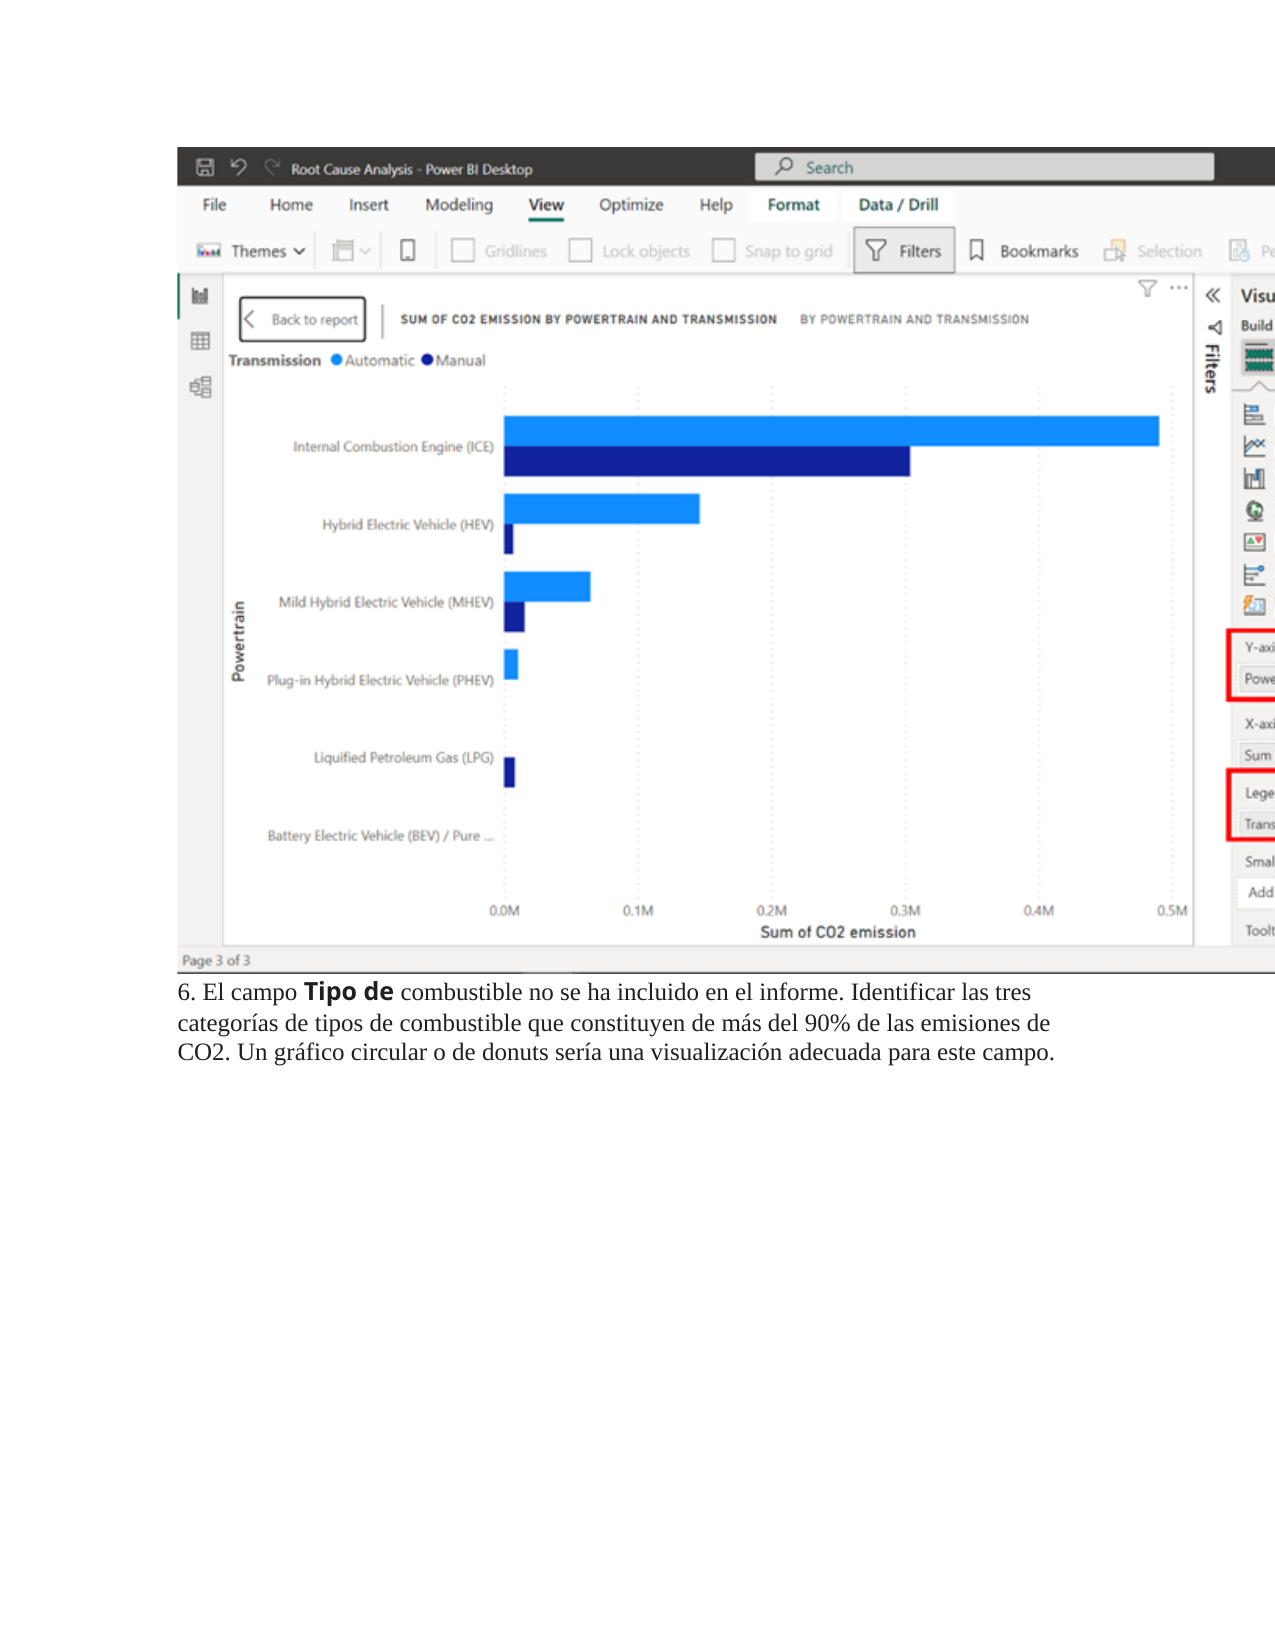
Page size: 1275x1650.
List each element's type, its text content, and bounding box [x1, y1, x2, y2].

picture [177, 147, 1275, 974]
text 6. El campo Tipo de combustible no se ha incluido en el informe. Identificar las tres categorías de tipos de combustible que constituyen de más del 90% de las emisiones de CO2. Un gráfico circular o de donuts sería una visualización adecuada para este campo. [177, 974, 1098, 1065]
